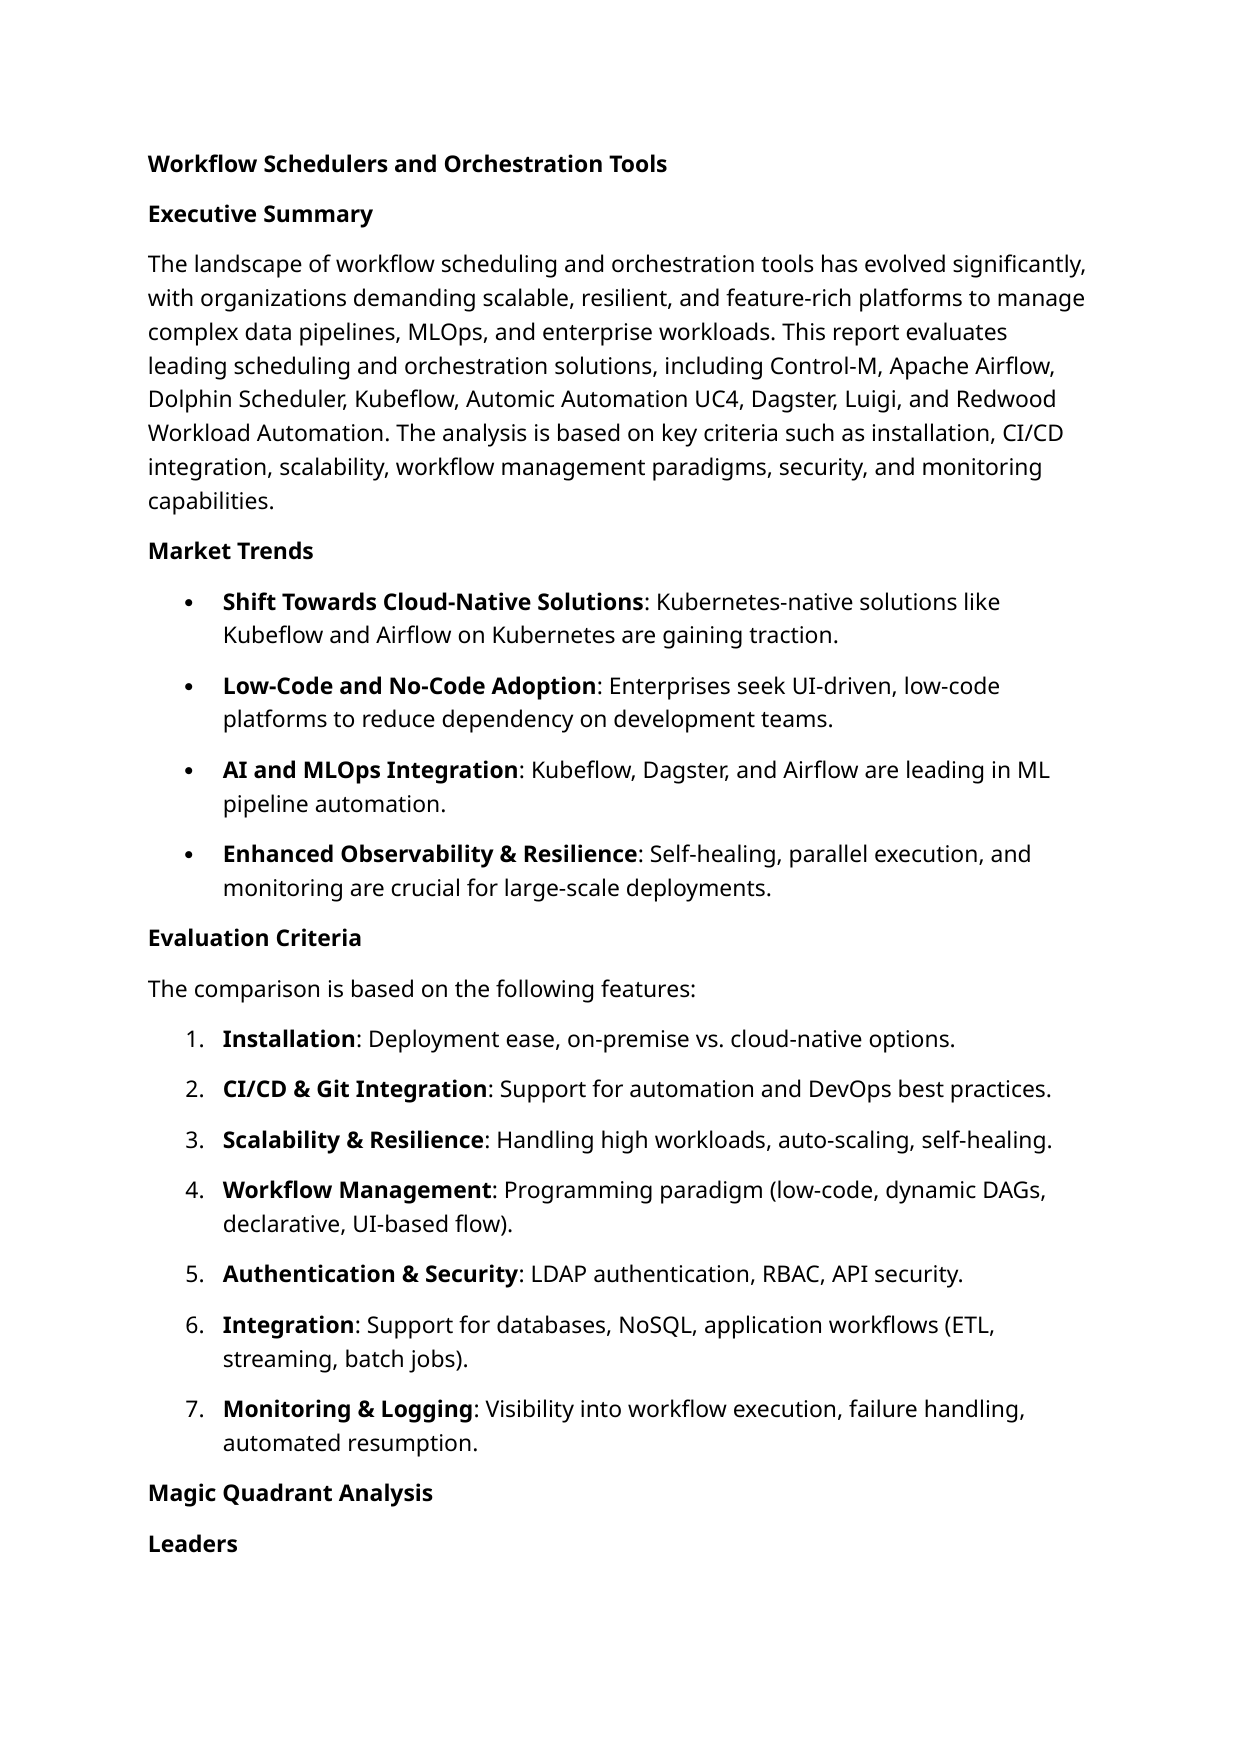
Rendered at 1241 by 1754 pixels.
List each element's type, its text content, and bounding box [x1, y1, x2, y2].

list Monitoring & Logging: Visibility into workflow execution, failure handling, automated resumption. [185, 1393, 1093, 1458]
text Workflow Schedulers and Orchestration Tools [148, 148, 1093, 179]
text The comparison is based on the following features: [148, 973, 1093, 1004]
text Magic Quadrant Analysis [148, 1477, 1093, 1508]
text Leaders [148, 1528, 1093, 1559]
list CI/CD & Git Integration: Support for automation and DevOps best practices. [185, 1073, 1093, 1105]
list Enhanced Observability & Resilience: Self-healing, parallel execution, and monitoring are crucial for large-scale deployments. [185, 838, 1093, 903]
text The landscape of workflow scheduling and orchestration tools has evolved significantly, with organizations demanding scalable, resilient, and feature-rich platforms to manage complex data pipelines, MLOps, and enterprise workloads. This report evaluates leading scheduling and orchestration solutions, including Control-M, Apache Airflow, Dolphin Scheduler, Kubeflow, Automic Automation UC4, Dagster, Luigi, and Redwood Workload Automation. The analysis is based on key criteria such as installation, CI/CD integration, scalability, workflow management paradigms, security, and monitoring capabilities. [148, 248, 1093, 516]
text Market Trends [148, 535, 1093, 566]
list Installation: Deployment ease, on-premise vs. cloud-native options. [185, 1023, 1093, 1054]
list Shift Towards Cloud-Native Solutions: Kubernetes-native solutions like Kubeflow and Airflow on Kubernetes are gaining traction. [185, 586, 1093, 651]
list Integration: Support for databases, NoSQL, application workflows (ETL, streaming, batch jobs). [185, 1309, 1093, 1374]
list Authentication & Security: LDAP authentication, RBAC, API security. [185, 1258, 1093, 1290]
list Workflow Management: Programming paradigm (low-code, dynamic DAGs, declarative, UI-based flow). [185, 1174, 1093, 1239]
list Scalability & Resilience: Handling high workloads, auto-scaling, self-healing. [185, 1124, 1093, 1155]
list Low-Code and No-Code Adoption: Enterprises seek UI-driven, low-code platforms to reduce dependency on development teams. [185, 670, 1093, 735]
text Executive Summary [148, 198, 1093, 229]
list AI and MLOps Integration: Kubeflow, Dagster, and Airflow are leading in ML pipeline automation. [185, 754, 1093, 819]
text Evaluation Criteria [148, 922, 1093, 953]
